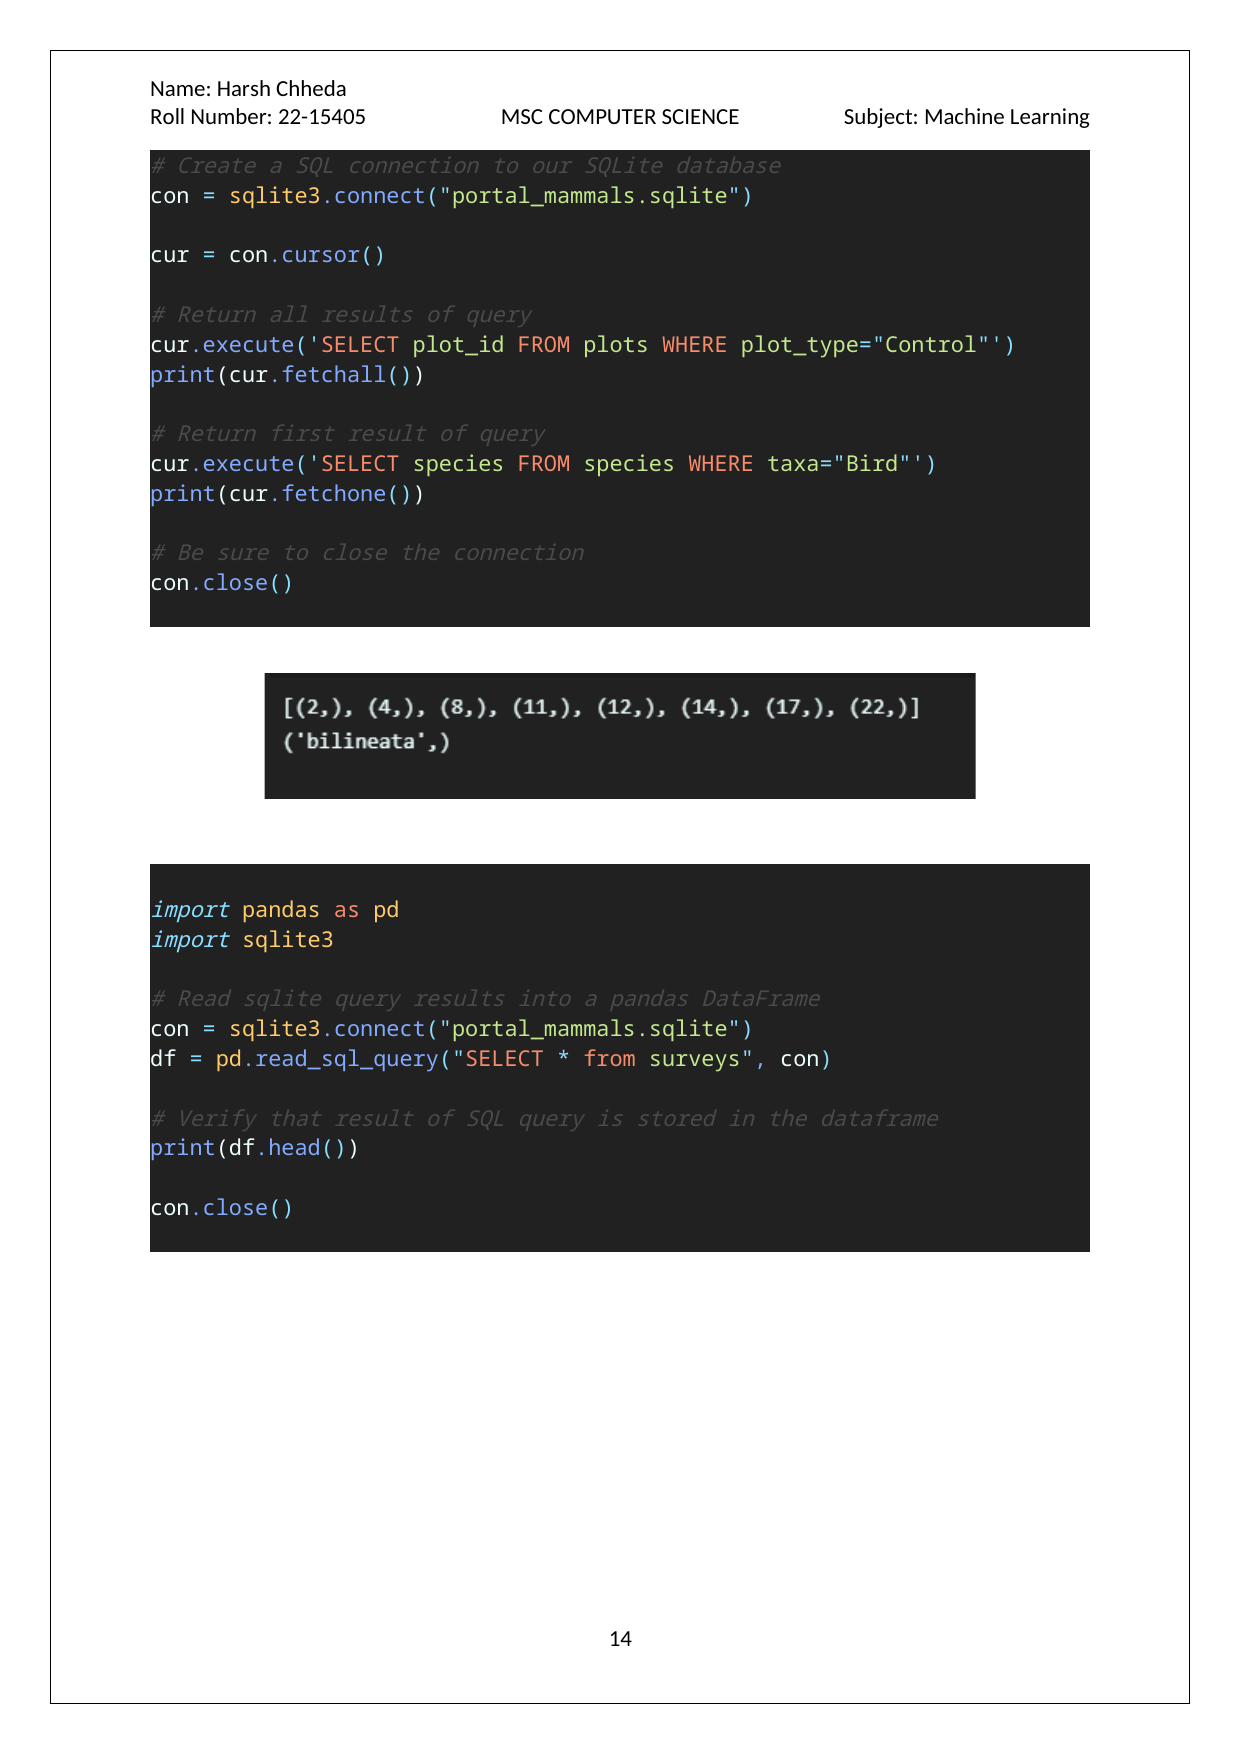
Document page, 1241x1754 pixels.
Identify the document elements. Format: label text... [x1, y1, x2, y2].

text import sqlite3 [150, 924, 1090, 954]
text # Return all results of query [150, 299, 1090, 329]
picture [264, 673, 976, 799]
text # Read sqlite query results into a pandas DataFrame [150, 983, 1090, 1013]
text cur = con.cursor() [150, 239, 1090, 269]
text import pandas as pd [150, 894, 1090, 924]
text print(cur.fetchall()) [150, 358, 1090, 388]
text df = pd.read_sql_query("SELECT * from surveys", con) [150, 1043, 1090, 1073]
text # Create a SQL connection to our SQLite database [150, 150, 1090, 180]
text # Verify that result of SQL query is stored in the dataframe [150, 1103, 1090, 1132]
text con.close() [150, 567, 1090, 597]
text print(cur.fetchone()) [150, 478, 1090, 507]
text # Be sure to close the connection [150, 537, 1090, 567]
text cur.execute('SELECT species FROM species WHERE taxa="Bird"') [150, 448, 1090, 478]
text con.close() [150, 1192, 1090, 1222]
text cur.execute('SELECT plot_id FROM plots WHERE plot_type="Control"') [150, 329, 1090, 358]
text print(df.head()) [150, 1132, 1090, 1162]
text con = sqlite3.connect("portal_mammals.sqlite") [150, 180, 1090, 209]
text con = sqlite3.connect("portal_mammals.sqlite") [150, 1013, 1090, 1043]
text # Return first result of query [150, 418, 1090, 448]
